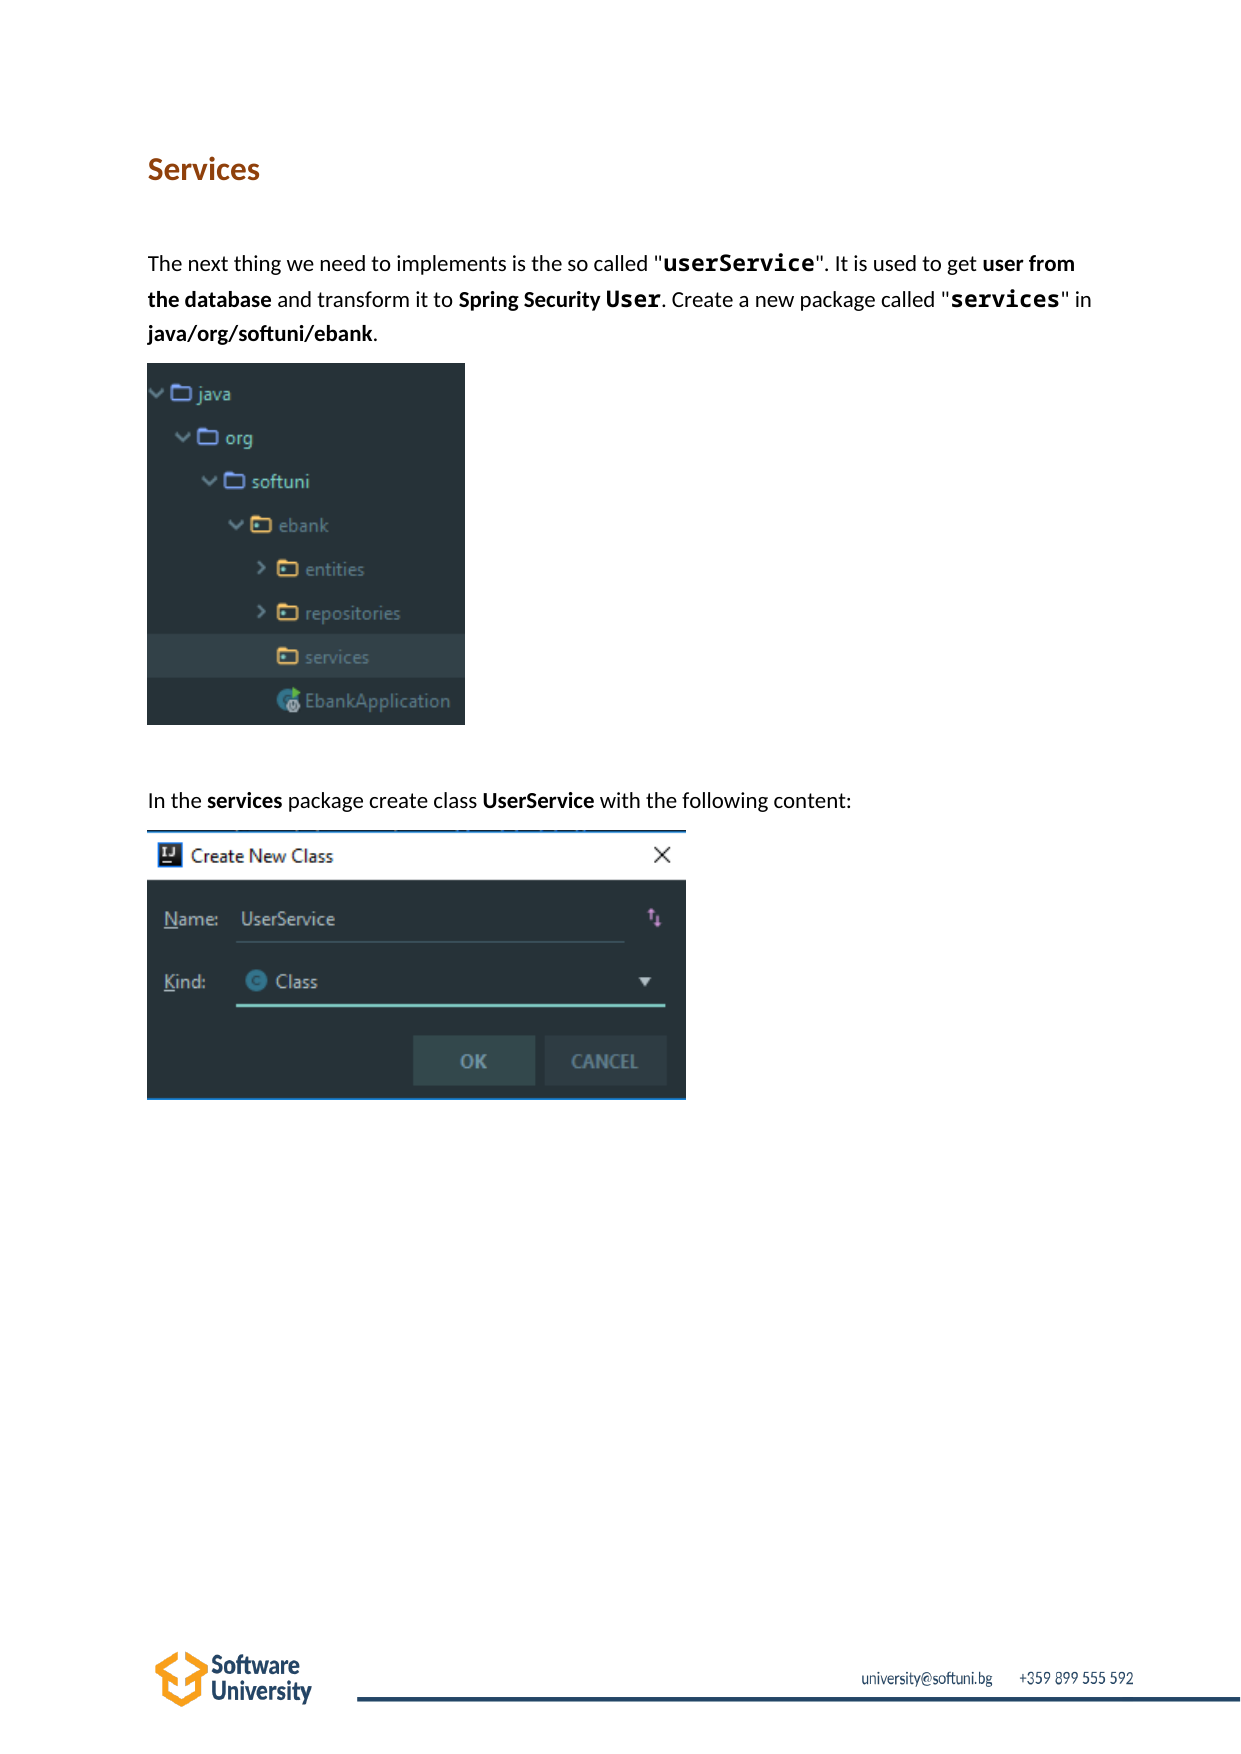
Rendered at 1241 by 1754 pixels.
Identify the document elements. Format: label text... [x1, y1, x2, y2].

text In the services package create class UserService with the following content: [148, 786, 1093, 814]
text The next thing we need to implements is the so called "userService". It is used to get user from the database and transform it to Spring Security User. Create a new package called "services" in java/org/softuni/ebank. [148, 247, 1093, 347]
subtitle Services [148, 148, 1093, 188]
picture [147, 830, 686, 1100]
picture [147, 363, 465, 725]
picture [155, 1651, 1241, 1707]
